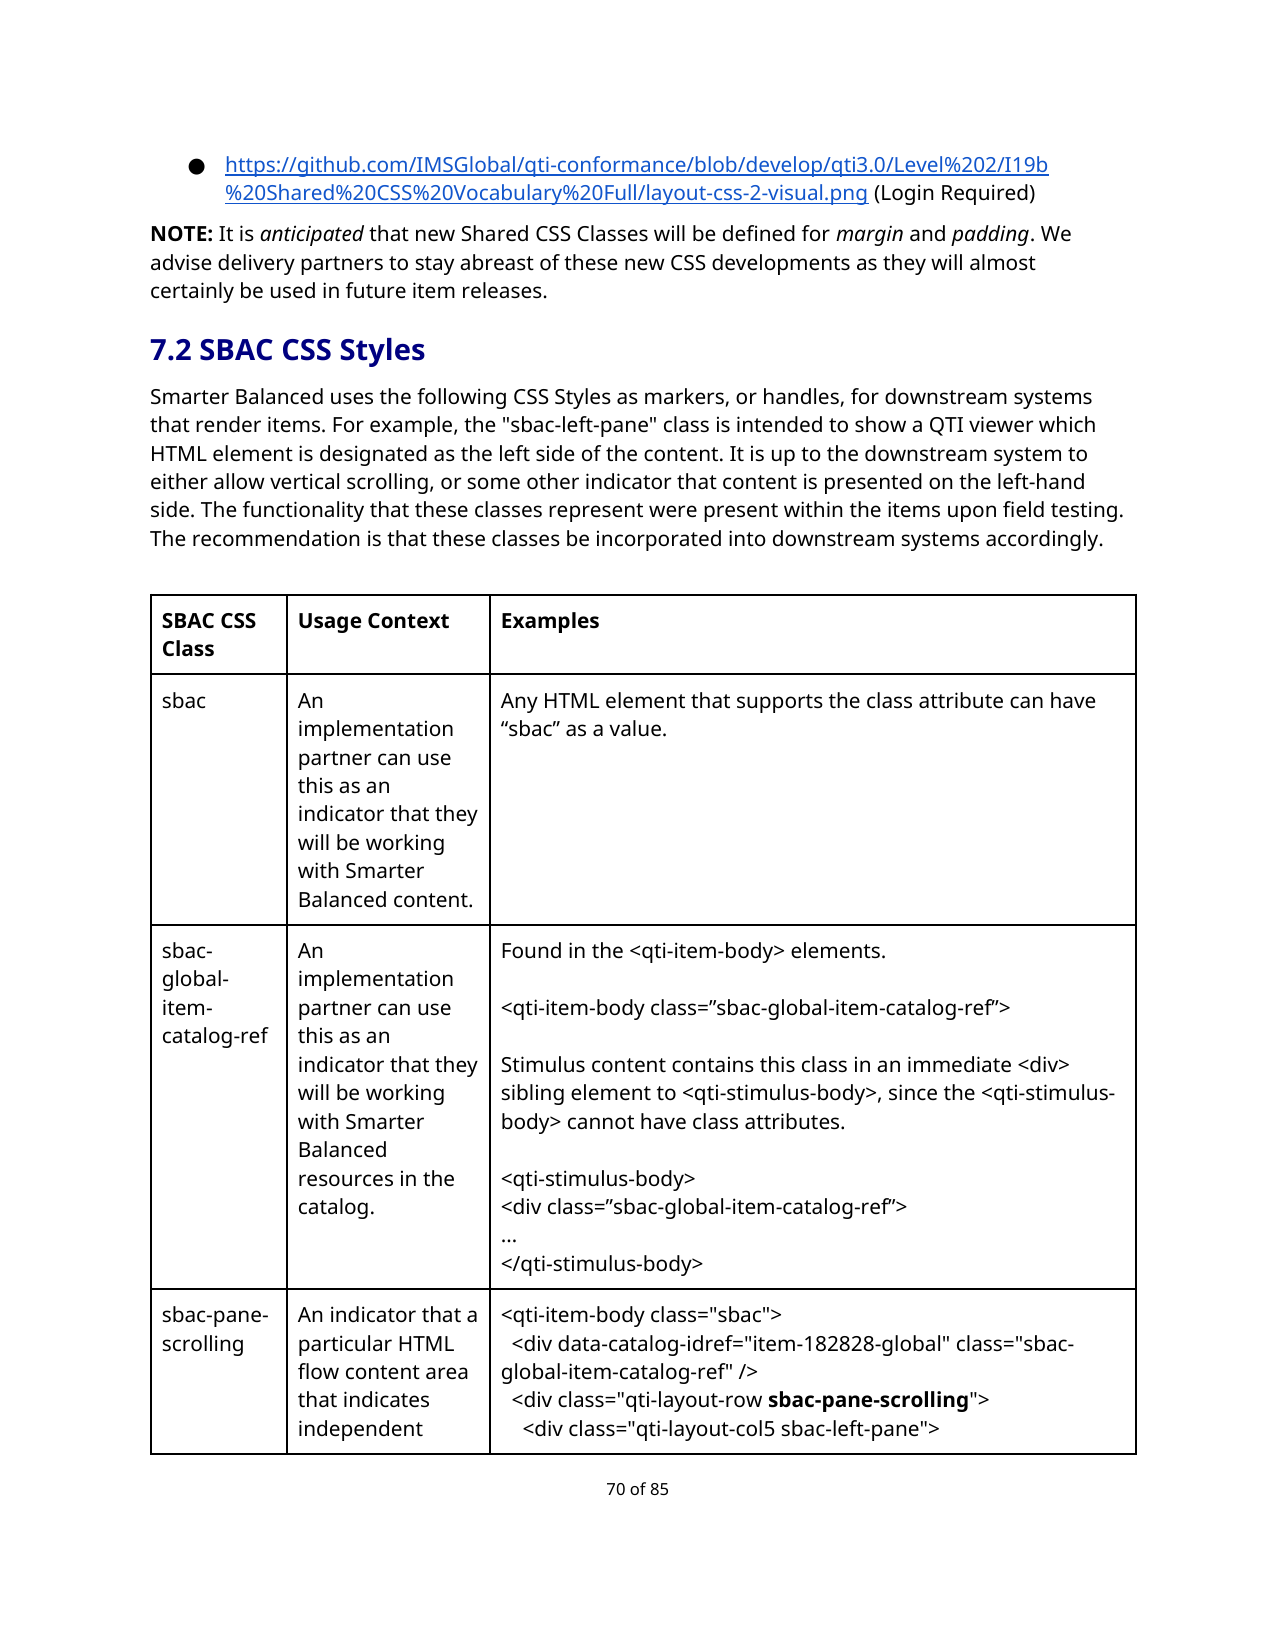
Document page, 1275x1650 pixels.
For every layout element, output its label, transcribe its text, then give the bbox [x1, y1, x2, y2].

table_cell An implementation partner can use this as an indicator that they will be working with Smarter Balanced resources in the catalog. [288, 926, 489, 1288]
table_cell sbac-global-item-catalog-ref [152, 926, 286, 1288]
table_cell Any HTML element that supports the class attribute can have “sbac” as a value. [491, 675, 1135, 924]
table_header SBAC CSS Class [152, 596, 286, 673]
table_cell sbac-pane-scrolling [152, 1290, 286, 1453]
text Smarter Balanced uses the following CSS Styles as markers, or handles, for downstream systems that render items. For example, the "sbac-left-pane" class is intended to show a QTI viewer which HTML element is designated as the left side of the content. It is up to the downstream system to either allow vertical scrolling, or some other indicator that content is presented on the left-hand side. The functionality that these classes represent were present within the items upon field testing. The recommendation is that these classes be incorporated into downstream systems accordingly. [150, 382, 1125, 552]
table_cell An implementation partner can use this as an indicator that they will be working with Smarter Balanced content. [288, 675, 489, 924]
table_header Examples [491, 596, 1135, 673]
table_cell sbac [152, 675, 286, 924]
table_cell An indicator that a particular HTML flow content area that indicates independent horizontal or vertical scrolling area(s) [288, 1290, 489, 1453]
table_header Usage Context [288, 596, 489, 673]
subtitle 7.2 SBAC CSS Styles [150, 330, 1125, 369]
text NOTE: It is anticipated that new Shared CSS Classes will be defined for margin and padding. We advise delivery partners to stay abreast of these new CSS developments as they will almost certainly be used in future item releases. [150, 219, 1125, 305]
list https://github.com/IMSGlobal/qti-conformance/blob/develop/qti3.0/Level%202/I19b%20Shared%20CSS%20Vocabulary%20Full/layout-css-2-visual.png (Login Required) [187, 150, 1125, 207]
table_cell Found in the <qti-item-body> elements. <qti-item-body class=”sbac-global-item-catalog-ref”> Stimulus content contains this class in an immediate <div> sibling element to <qti-stimulus-body>, since the <qti-stimulus-body> cannot have class attributes. <qti-stimulus-body> <div class=”sbac-global-item-catalog-ref”> … </qti-stimulus-body> [491, 926, 1135, 1288]
